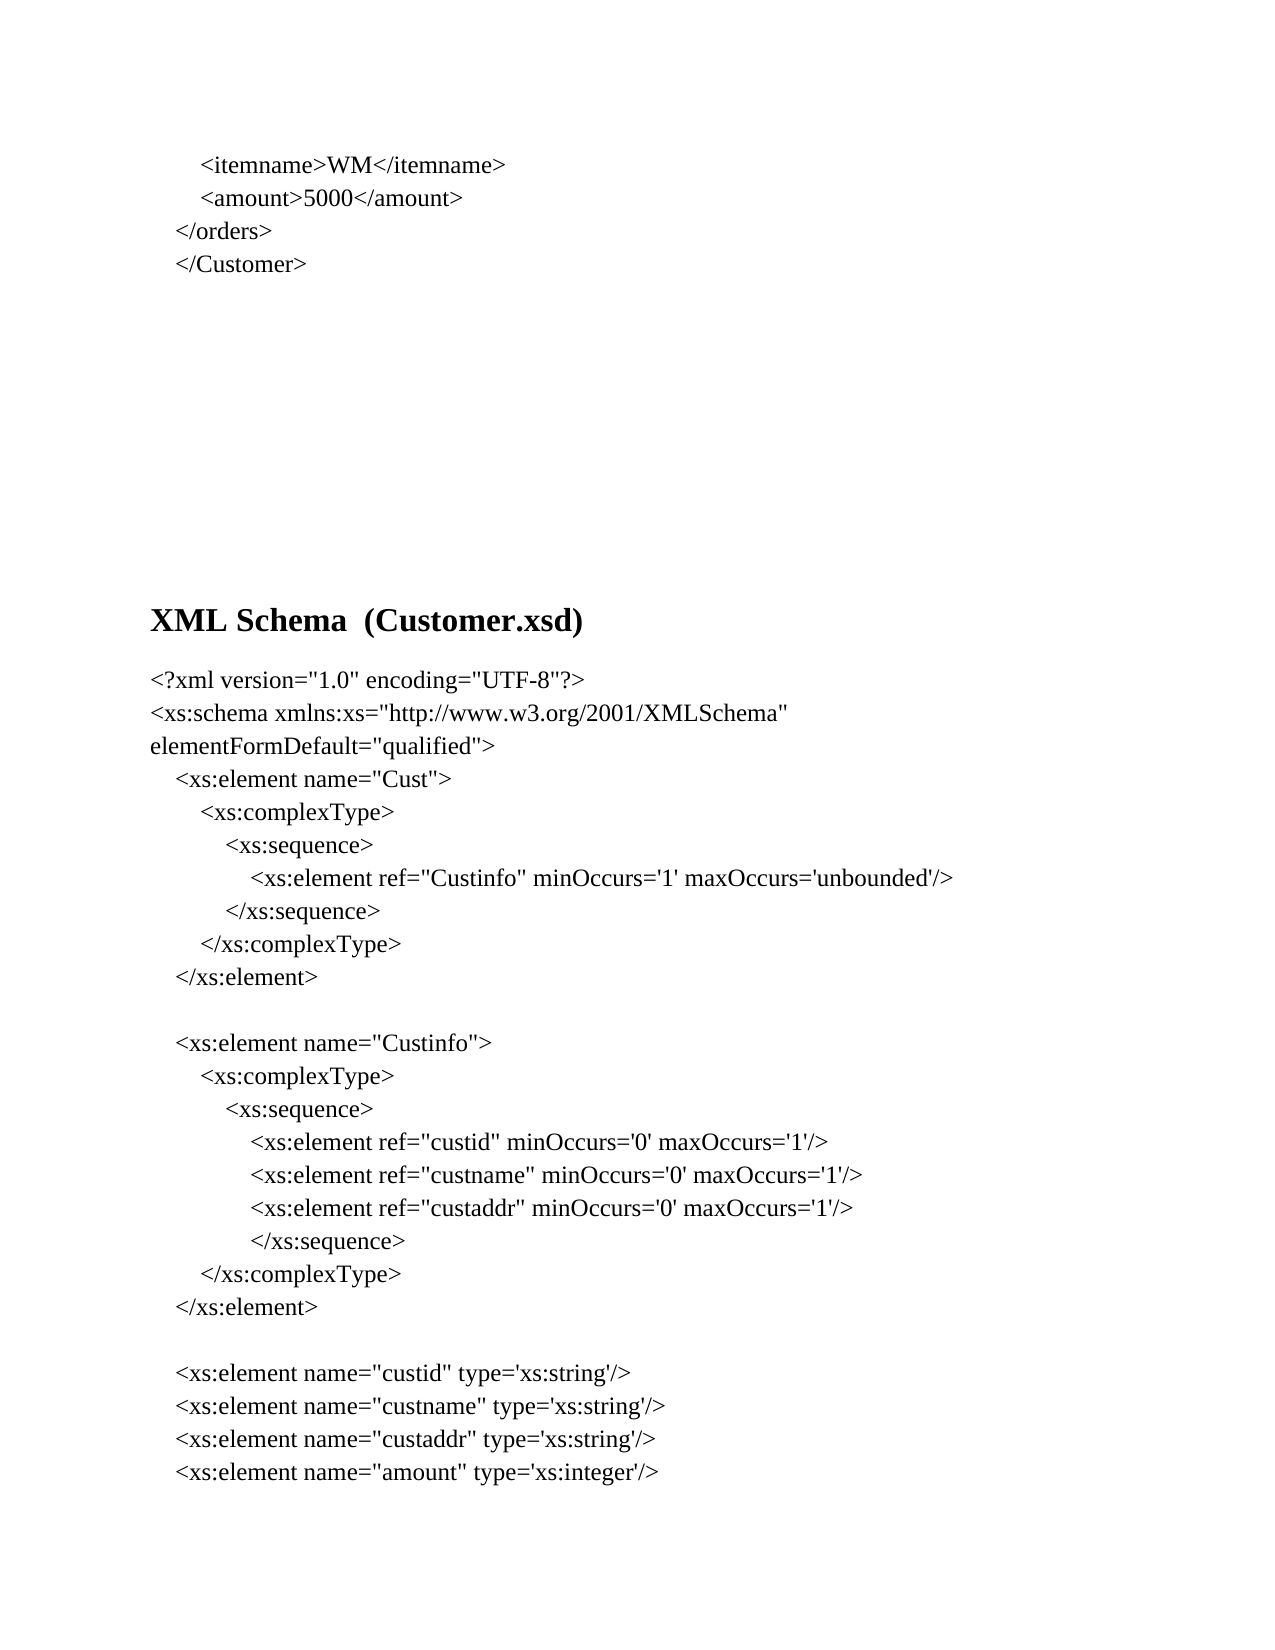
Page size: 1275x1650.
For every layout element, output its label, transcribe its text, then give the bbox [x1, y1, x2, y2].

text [150, 665, 1125, 1486]
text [150, 150, 1125, 310]
text XML Schema (Customer.xsd) [150, 600, 1125, 638]
